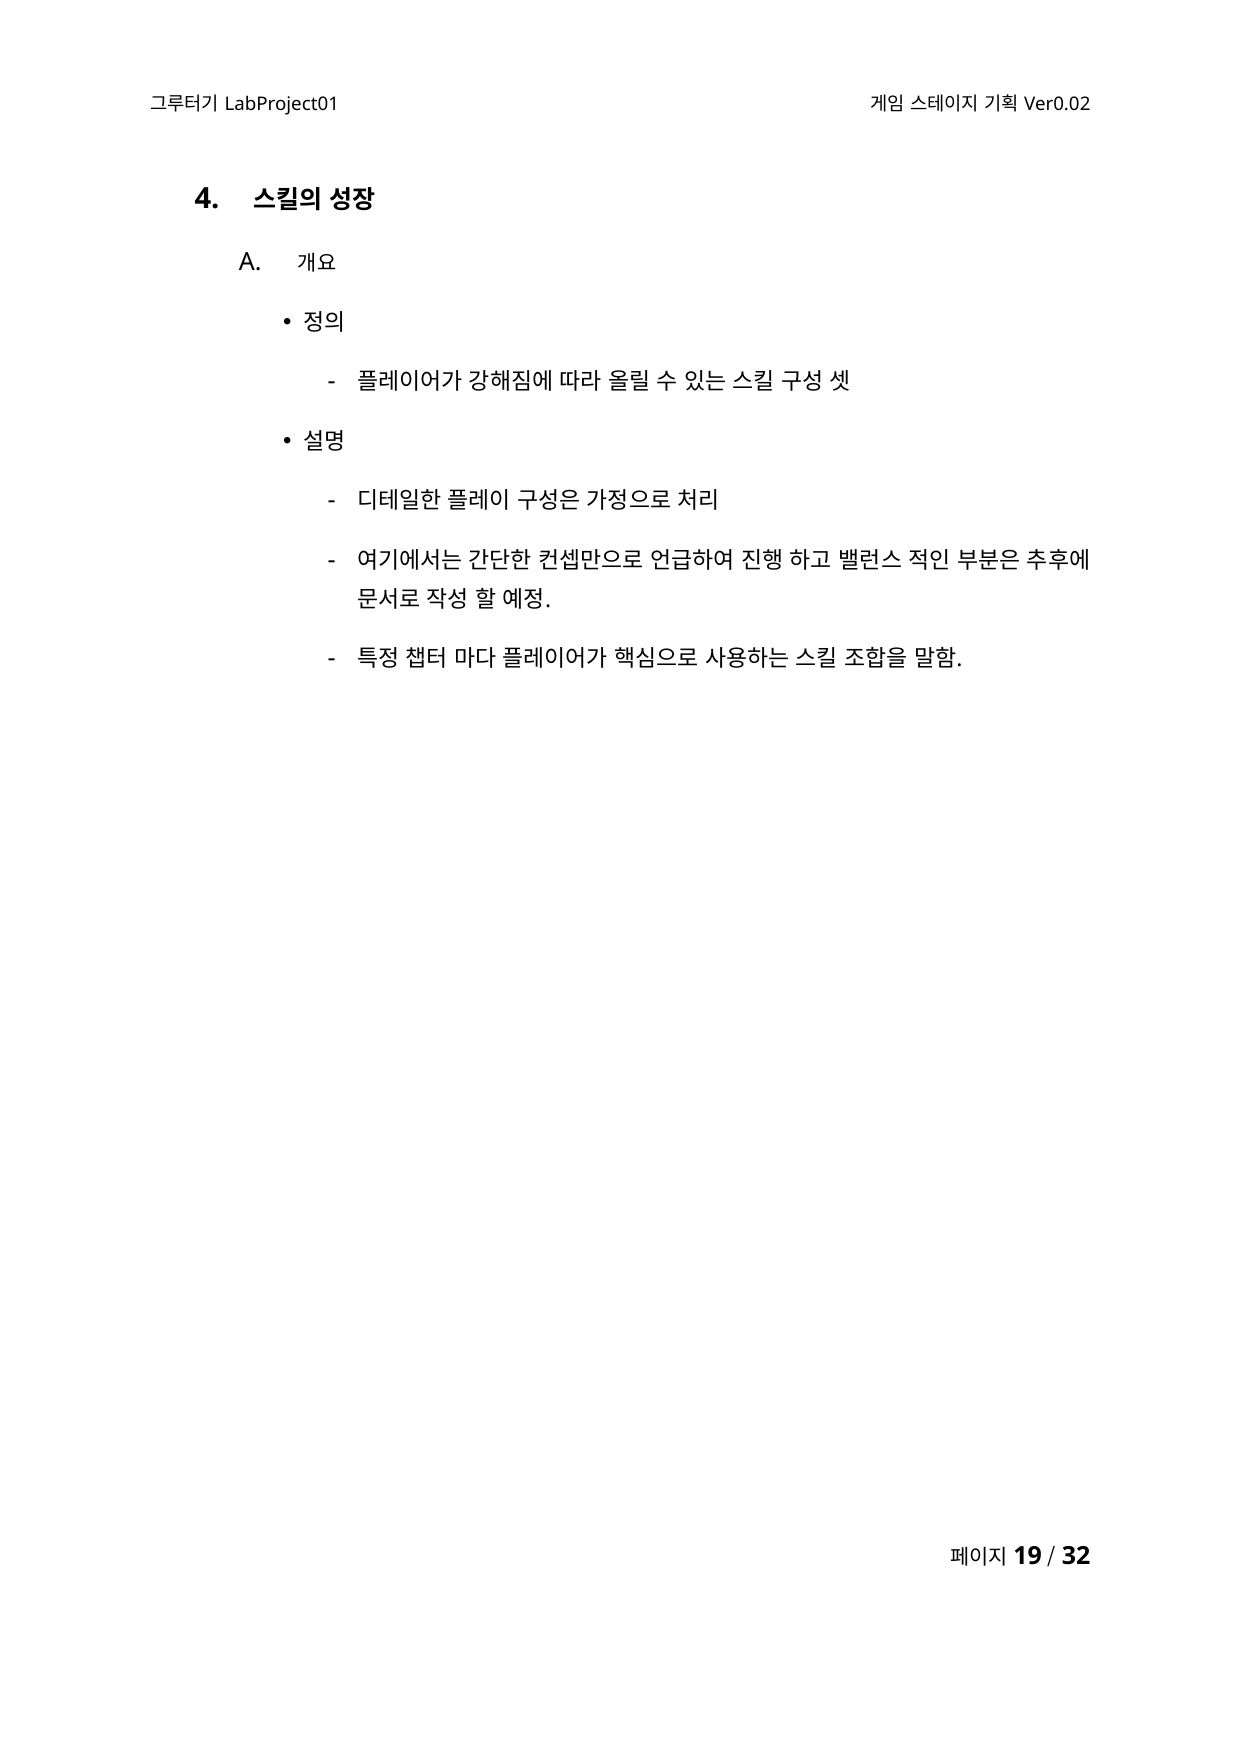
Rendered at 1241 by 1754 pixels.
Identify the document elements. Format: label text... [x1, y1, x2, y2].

list 설명 [283, 423, 1090, 456]
list 여기에서는 간단한 컨셉만으로 언급하여 진행 하고 밸런스 적인 부분은 추후에 문서로 작성 할 예정. [327, 542, 1090, 614]
list 개요 [239, 244, 1090, 278]
list 특정 챕터 마다 플레이어가 핵심으로 사용하는 스킬 조합을 말함. [327, 640, 1090, 674]
list 플레이어가 강해짐에 따라 올릴 수 있는 스킬 구성 셋 [327, 363, 1090, 397]
list 스킬의 성장 [194, 177, 1090, 217]
list 정의 [283, 304, 1090, 337]
list 디테일한 플레이 구성은 가정으로 처리 [327, 482, 1090, 516]
